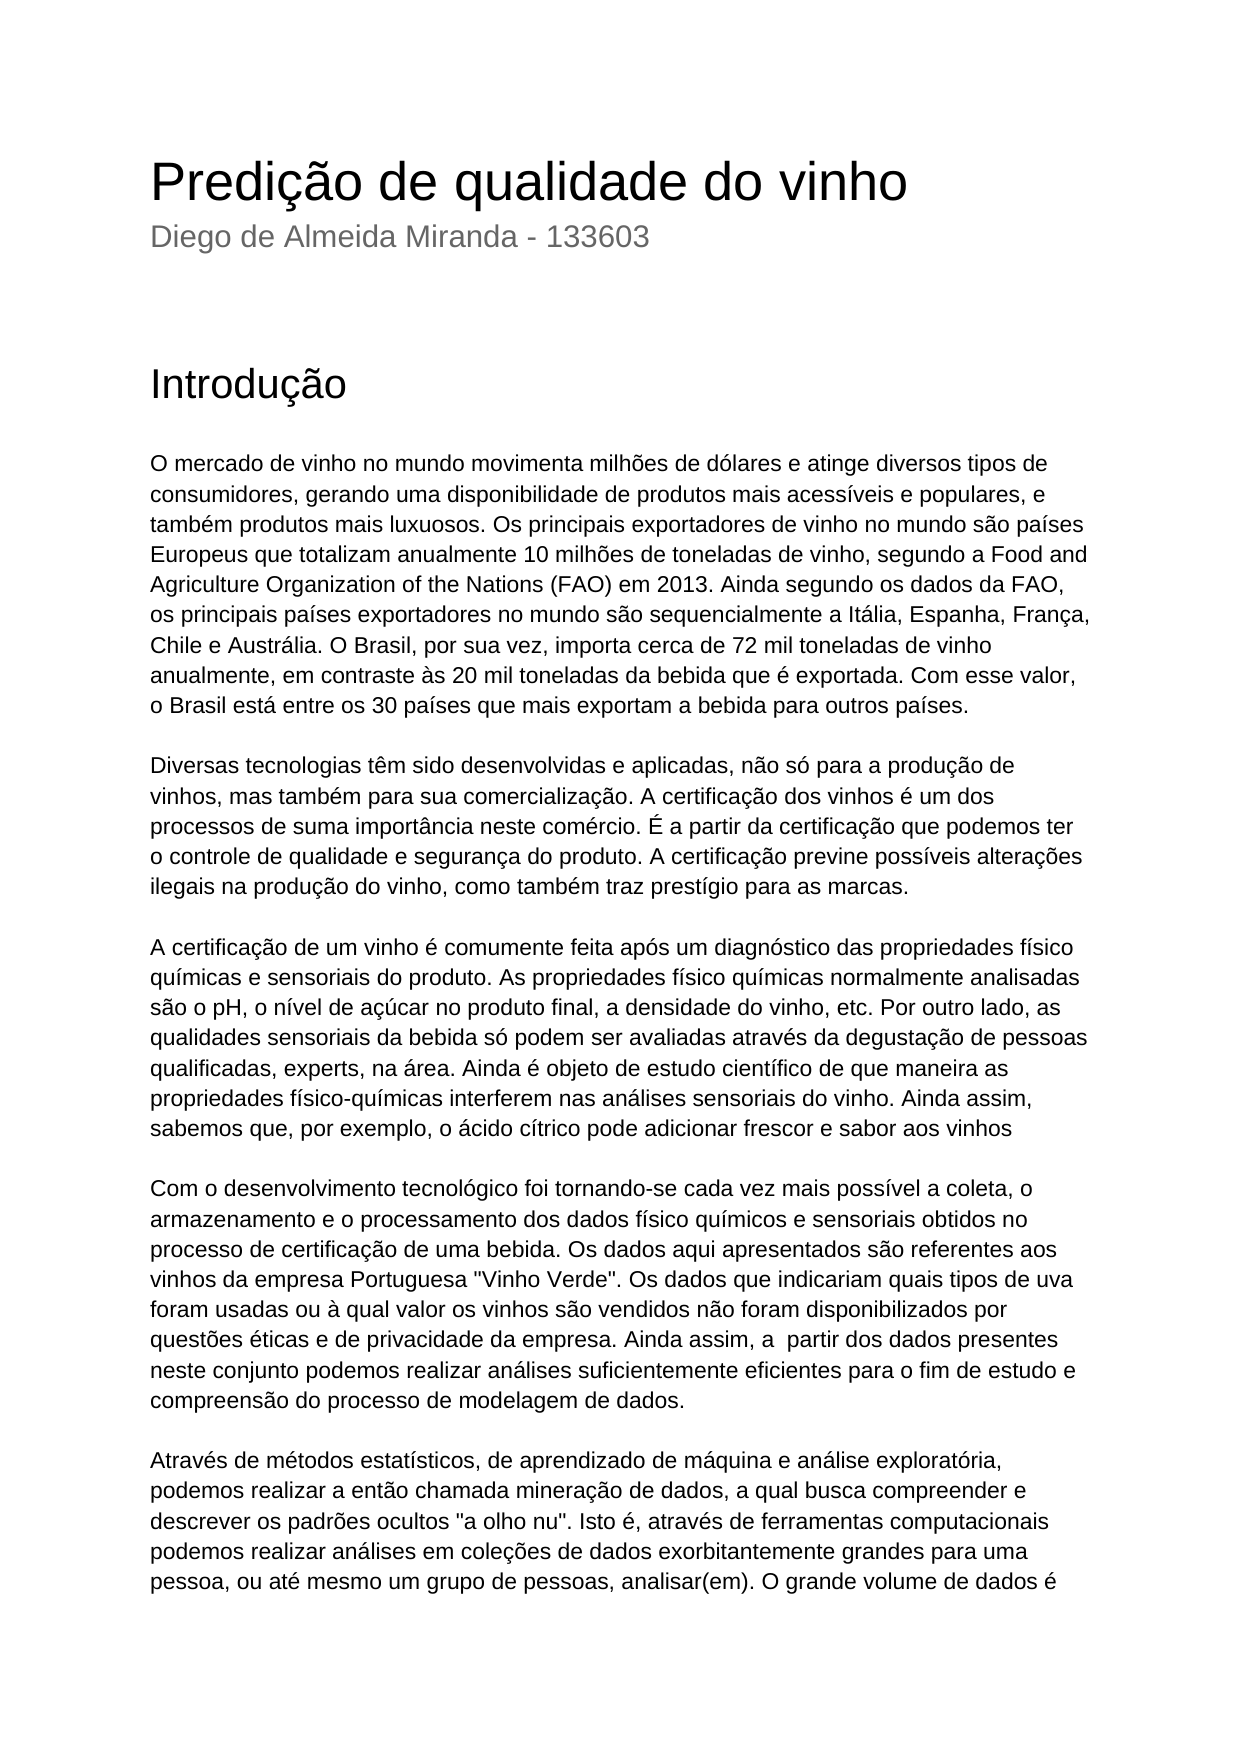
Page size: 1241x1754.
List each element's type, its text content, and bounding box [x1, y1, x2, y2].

text Diversas tecnologias têm sido desenvolvidas e aplicadas, não só para a produção de vinhos, mas também para sua comercialização. A certificação dos vinhos é um dos processos de suma importância neste comércio. É a partir da certificação que podemos ter o controle de qualidade e segurança do produto. A certificação previne possíveis alterações ilegais na produção do vinho, como também traz prestígio para as marcas. [150, 752, 1090, 899]
subtitle Introdução [150, 360, 1090, 408]
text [150, 1447, 1090, 1594]
title Predição de qualidade do vinho [150, 150, 1090, 212]
text Com o desenvolvimento tecnológico foi tornando-se cada vez mais possível a coleta, o armazenamento e o processamento dos dados físico químicos e sensoriais obtidos no processo de certificação de uma bebida. Os dados aqui apresentados são referentes aos vinhos da empresa Portuguesa "Vinho Verde". Os dados que indicariam quais tipos de uva foram usadas ou à qual valor os vinhos são vendidos não foram disponibilizados por questões éticas e de privacidade da empresa. Ainda assim, a partir dos dados presentes neste conjunto podemos realizar análises suficientemente eficientes para o fim de estudo e compreensão do processo de modelagem de dados. [150, 1175, 1090, 1413]
subtitle Diego de Almeida Miranda - 133603 [150, 218, 1090, 254]
text A certificação de um vinho é comumente feita após um diagnóstico das propriedades físico químicas e sensoriais do produto. As propriedades físico químicas normalmente analisadas são o pH, o nível de açúcar no produto final, a densidade do vinho, etc. Por outro lado, as qualidades sensoriais da bebida só podem ser avaliadas através da degustação de pessoas qualificadas, experts, na área. Ainda é objeto de estudo científico de que maneira as propriedades físico-químicas interferem nas análises sensoriais do vinho. Ainda assim, sabemos que, por exemplo, o ácido cítrico pode adicionar frescor e sabor aos vinhos [150, 934, 1090, 1141]
text O mercado de vinho no mundo movimenta milhões de dólares e atinge diversos tipos de consumidores, gerando uma disponibilidade de produtos mais acessíveis e populares, e também produtos mais luxuosos. Os principais exportadores de vinho no mundo são países Europeus que totalizam anualmente 10 milhões de toneladas de vinho, segundo a Food and Agriculture Organization of the Nations (FAO) em 2013. Ainda segundo os dados da FAO, os principais países exportadores no mundo são sequencialmente a Itália, Espanha, França, Chile e Austrália. O Brasil, por sua vez, importa cerca de 72 mil toneladas de vinho anualmente, em contraste às 20 mil toneladas da bebida que é exportada. Com esse valor, o Brasil está entre os 30 países que mais exportam a bebida para outros países. [150, 450, 1090, 718]
